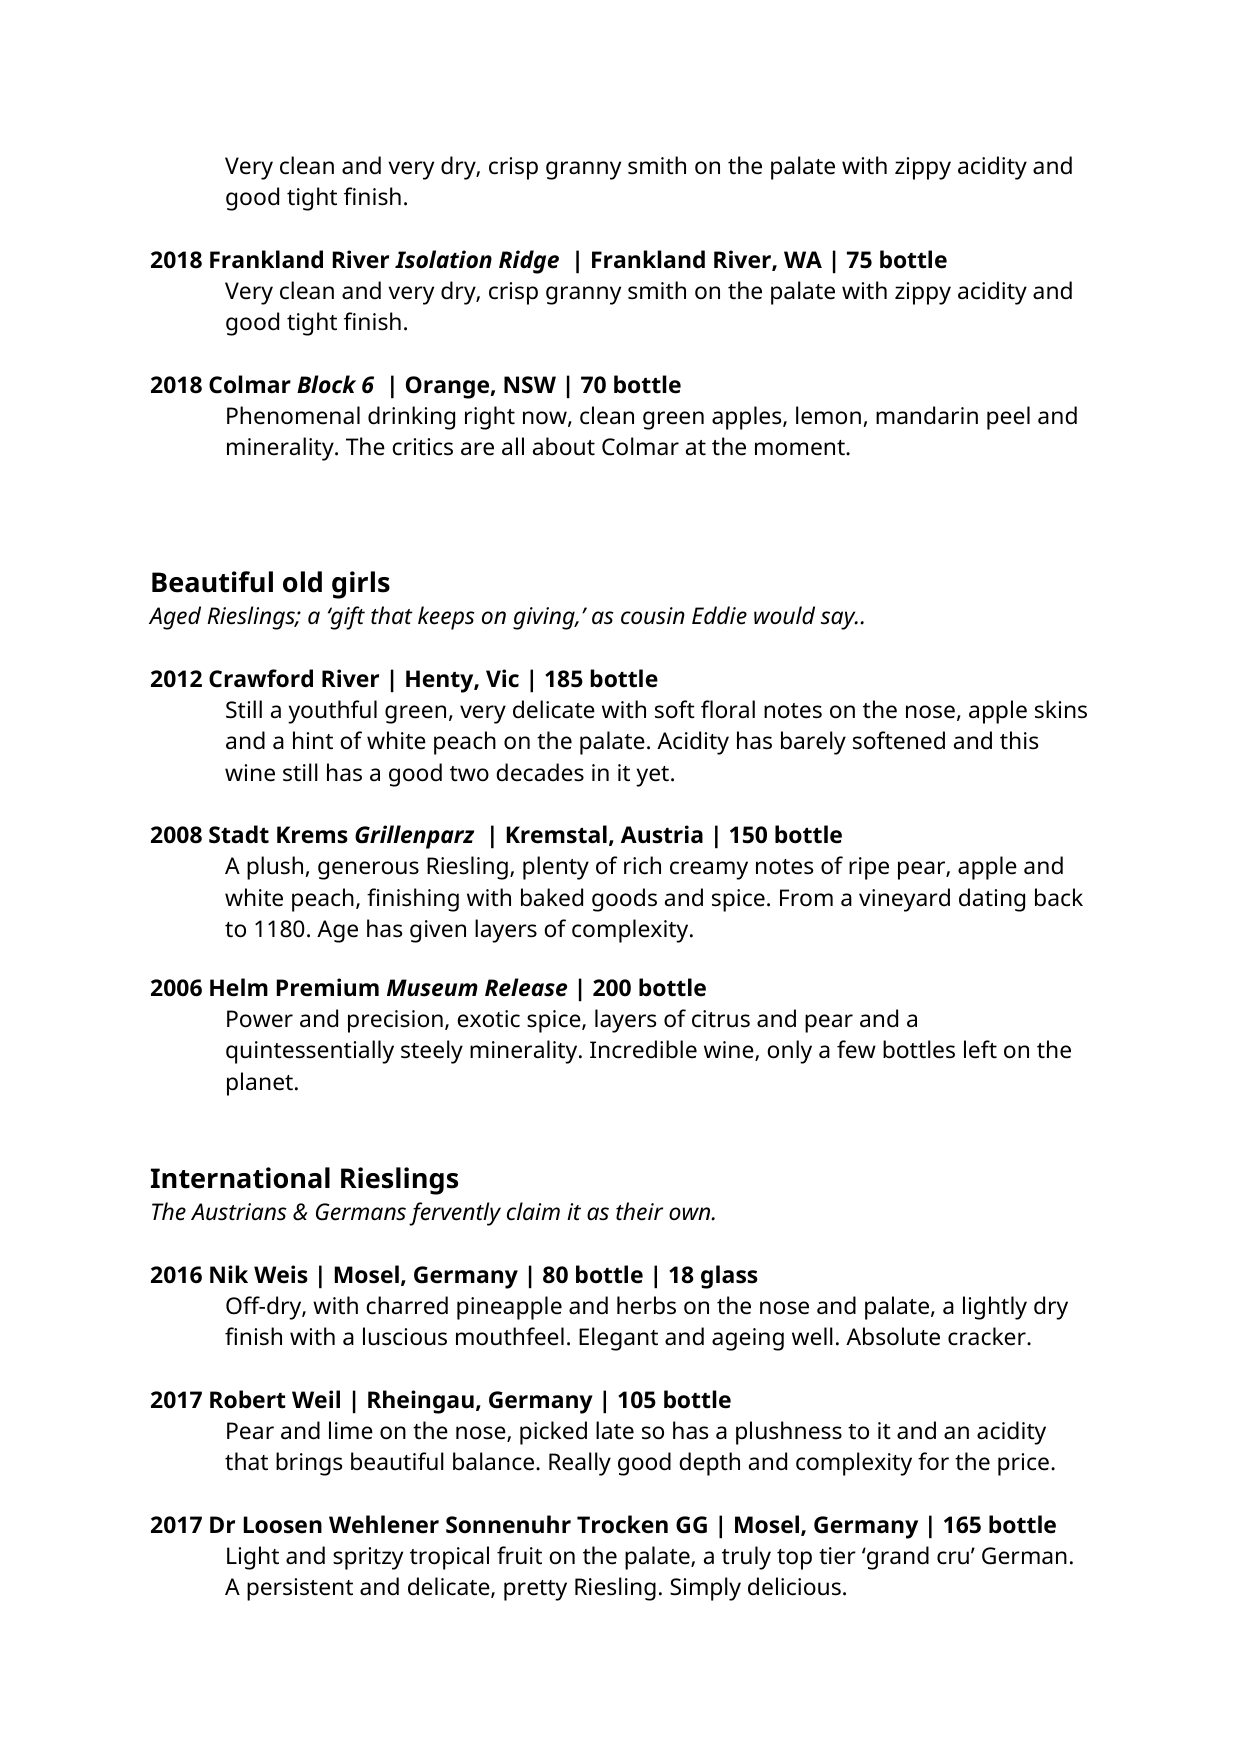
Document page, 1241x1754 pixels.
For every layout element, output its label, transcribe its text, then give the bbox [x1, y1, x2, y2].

text 2016 Nik Weis | Mosel, Germany | 80 bottle | 18 glass [150, 1259, 1090, 1290]
text Aged Rieslings; a ‘gift that keeps on giving,’ as cousin Eddie would say.. [150, 600, 1090, 631]
text International Rieslings [150, 1159, 1090, 1196]
text Very clean and very dry, crisp granny smith on the palate with zippy acidity and good tight finish. [225, 150, 1090, 212]
text Very clean and very dry, crisp granny smith on the palate with zippy acidity and good tight finish. [225, 275, 1090, 337]
text 2017 Robert Weil | Rheingau, Germany | 105 bottle [150, 1384, 1090, 1415]
text A plush, generous Riesling, plenty of rich creamy notes of ripe pear, apple and white peach, finishing with baked goods and spice. From a vineyard dating back to 1180. Age has given layers of complexity. [225, 850, 1090, 944]
text 2018 Colmar Block 6 | Orange, NSW | 70 bottle [150, 369, 1090, 400]
text The Austrians & Germans fervently claim it as their own. [150, 1196, 1090, 1228]
text Phenomenal drinking right now, clean green apples, lemon, mandarin peel and minerality. The critics are all about Colmar at the moment. [225, 400, 1090, 462]
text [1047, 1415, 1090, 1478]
text 2008 Stadt Krems Grillenparz | Kremstal, Austria | 150 bottle [150, 819, 1090, 850]
text 2017 Dr Loosen Wehlener Sonnenuhr Trocken GG | Mosel, Germany | 165 bottle [150, 1509, 1090, 1540]
text Light and spritzy tropical fruit on the palate, a truly top tier ‘grand cru’ German. A persistent and delicate, pretty Riesling. Simply delicious. [225, 1540, 1090, 1603]
text Beautiful old girls [150, 563, 1090, 600]
text Power and precision, exotic spice, layers of citrus and pear and a quintessentially steely minerality. Incredible wine, only a few bottles left on the planet. [225, 1003, 1090, 1097]
text 2012 Crawford River | Henty, Vic | 185 bottle [150, 663, 1090, 694]
text 2018 Frankland River Isolation Ridge | Frankland River, WA | 75 bottle [150, 244, 1090, 275]
text 2006 Helm Premium Museum Release | 200 bottle [150, 972, 1090, 1003]
text Still a youthful green, very delicate with soft floral notes on the nose, apple skins and a hint of white peach on the palate. Acidity has barely softened and this wine still has a good two decades in it yet. [225, 694, 1090, 788]
text Off-dry, with charred pineapple and herbs on the nose and palate, a lightly dry finish with a luscious mouthfeel. Elegant and ageing well. Absolute cracker. [225, 1290, 1090, 1353]
